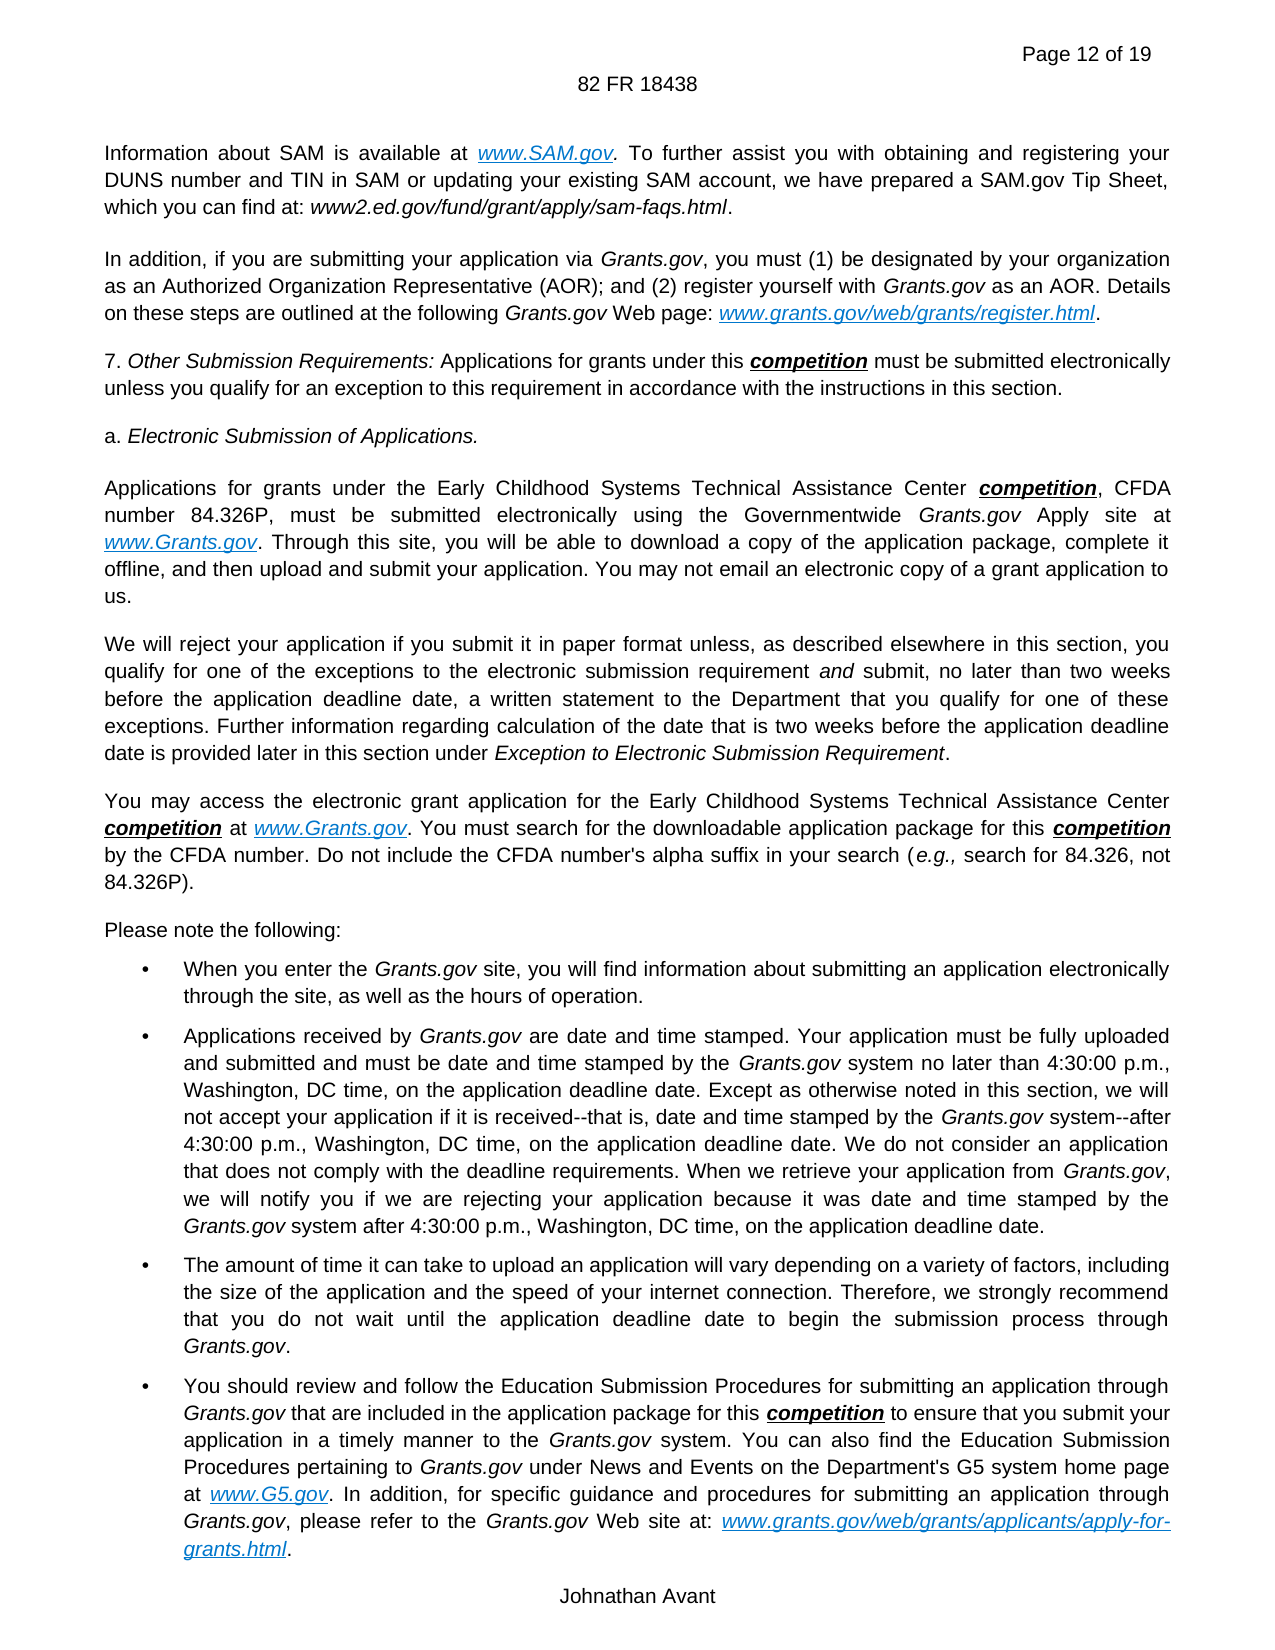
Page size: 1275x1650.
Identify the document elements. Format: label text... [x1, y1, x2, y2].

text Applications for grants under the Early Childhood Systems Technical Assistance Center competition, CFDA number 84.326P, must be submitted electronically using the Governmentwide Grants.gov Apply site at www.Grants.gov. Through this site, you will be able to download a copy of the application package, complete it offline, and then upload and submit your application. You may not email an electronic copy of a grant application to us. [104, 473, 1171, 608]
list You should review and follow the Education Submission Procedures for submitting an application through Grants.gov that are included in the application package for this competition to ensure that you submit your application in a timely manner to the Grants.gov system. You can also find the Education Submission Procedures pertaining to Grants.gov under News and Events on the Department's G5 system home page at www.G5.gov. In addition, for specific guidance and procedures for submitting an application through Grants.gov, please refer to the Grants.gov Web site at: www.grants.gov/web/grants/applicants/apply-for-grants.html. [142, 1371, 1171, 1560]
text a. Electronic Submission of Applications. [104, 421, 1171, 448]
text We will reject your application if you submit it in paper format unless, as described elsewhere in this section, you qualify for one of the exceptions to the electronic submission requirement and submit, no later than two weeks before the application deadline date, a written statement to the Department that you qualify for one of these exceptions. Further information regarding calculation of the date that is two weeks before the application deadline date is provided later in this section under Exception to Electronic Submission Requirement. [104, 629, 1171, 764]
list Applications received by Grants.gov are date and time stamped. Your application must be fully uploaded and submitted and must be date and time stamped by the Grants.gov system no later than 4:30:00 p.m., Washington, DC time, on the application deadline date. Except as otherwise noted in this section, we will not accept your application if it is received--that is, date and time stamped by the Grants.gov system--after 4:30:00 p.m., Washington, DC time, on the application deadline date. We do not consider an application that does not comply with the deadline requirements. When we retrieve your application from Grants.gov, we will notify you if we are rejecting your application because it was date and time stamped by the Grants.gov system after 4:30:00 p.m., Washington, DC time, on the application deadline date. [142, 1021, 1171, 1237]
list The amount of time it can take to upload an application will vary depending on a variety of factors, including the size of the application and the speed of your internet connection. Therefore, we strongly recommend that you do not wait until the application deadline date to begin the submission process through Grants.gov. [142, 1250, 1171, 1358]
text In addition, if you are submitting your application via Grants.gov, you must (1) be designated by your organization as an Authorized Organization Representative (AOR); and (2) register yourself with Grants.gov as an AOR. Details on these steps are outlined at the following Grants.gov Web page: www.grants.gov/web/grants/register.html. [104, 244, 1171, 325]
list When you enter the Grants.gov site, you will find information about submitting an application electronically through the site, as well as the hours of operation. [142, 954, 1171, 1008]
text Information about SAM is available at www.SAM.gov. To further assist you with obtaining and registering your DUNS number and TIN in SAM or updating your existing SAM account, we have prepared a SAM.gov Tip Sheet, which you can find at: www2.ed.gov/fund/grant/apply/sam-faqs.html. [104, 137, 1171, 219]
text You may access the electronic grant application for the Early Childhood Systems Technical Assistance Center competition at www.Grants.gov. You must search for the downloadable application package for this competition by the CFDA number. Do not include the CFDA number's alpha suffix in your search (e.g., search for 84.326, not 84.326P). [104, 785, 1171, 894]
text Please note the following: [104, 914, 1171, 942]
text 7. Other Submission Requirements: Applications for grants under this competition must be submitted electronically unless you qualify for an exception to this requirement in accordance with the instructions in this section. [104, 346, 1171, 400]
